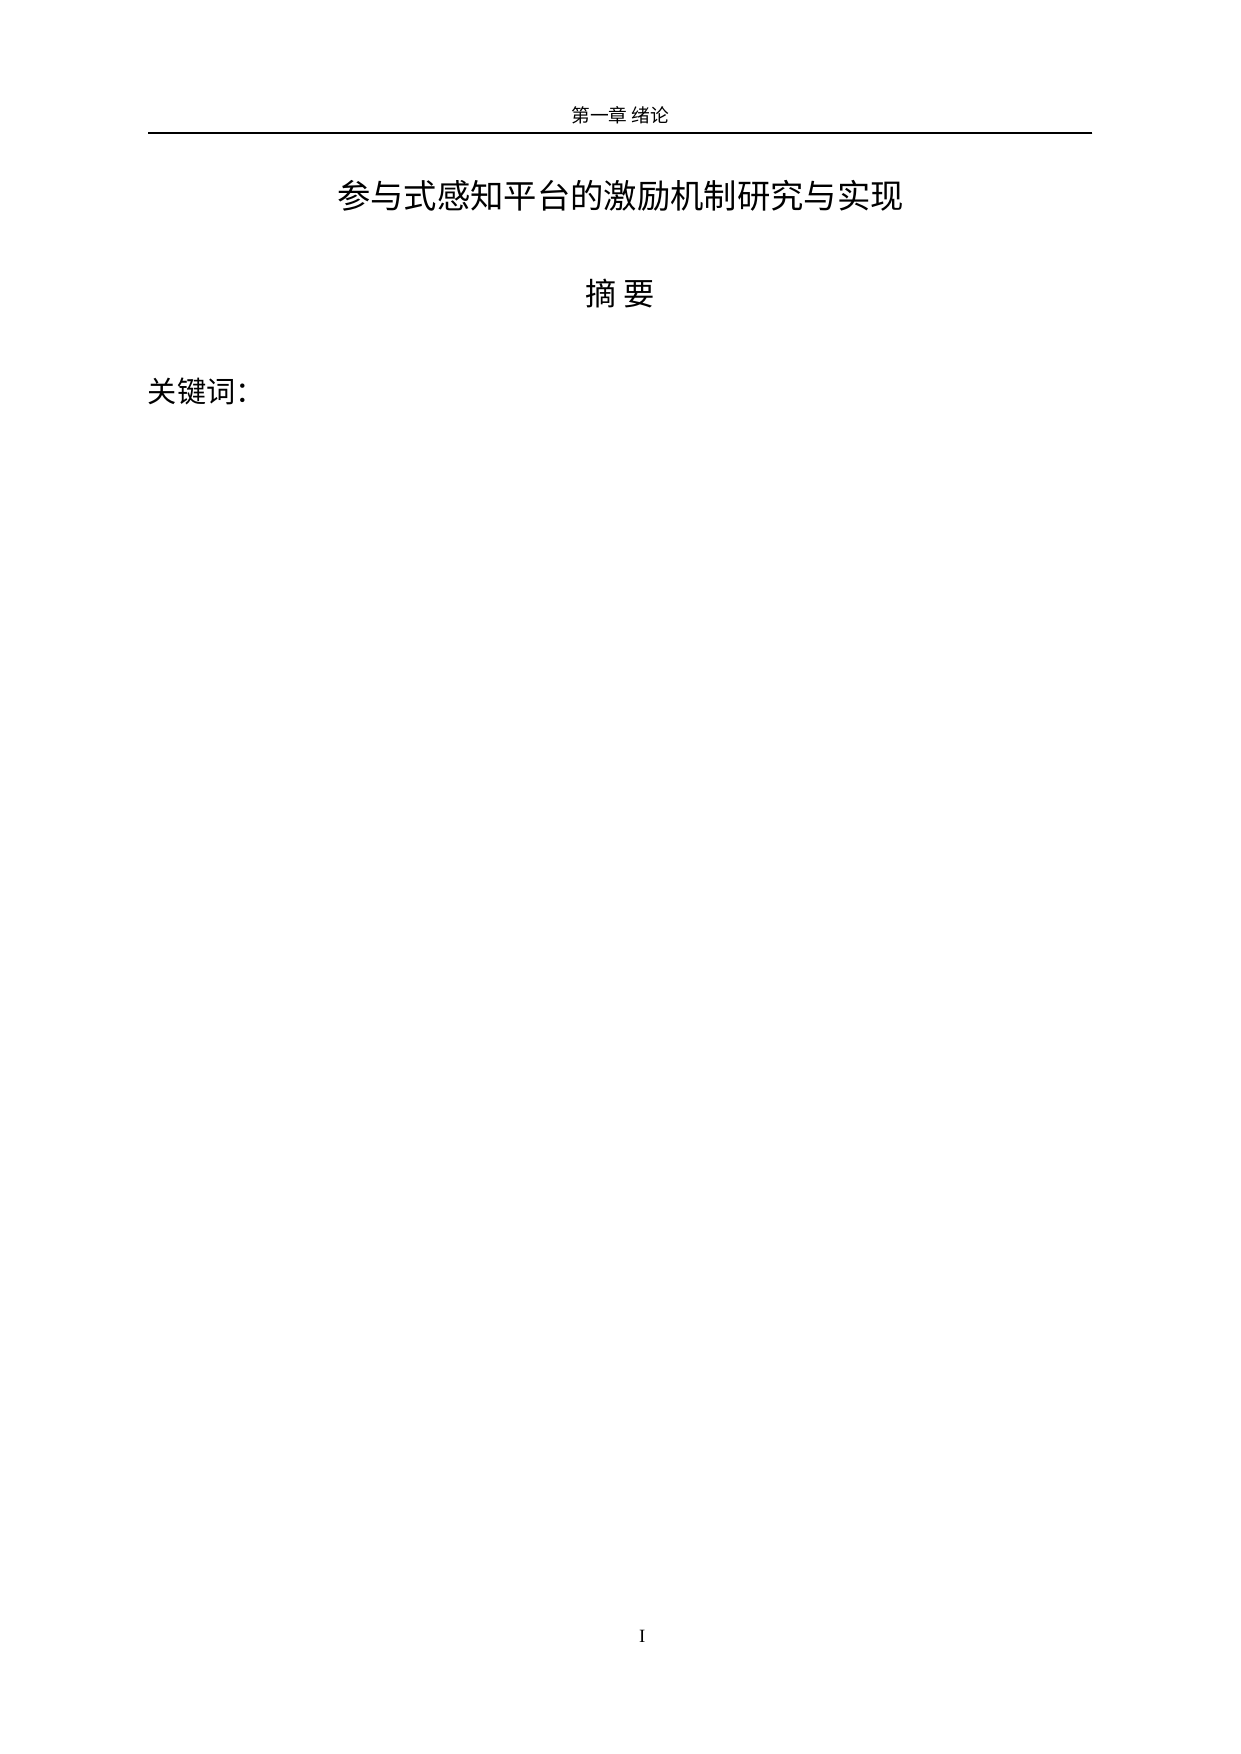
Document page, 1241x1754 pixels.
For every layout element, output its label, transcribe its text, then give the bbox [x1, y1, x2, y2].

subtitle 摘 要 [148, 259, 1092, 324]
text 参与式感知平台的激励机制研究与实现 [148, 162, 1092, 227]
text 关键词： [148, 357, 1092, 422]
